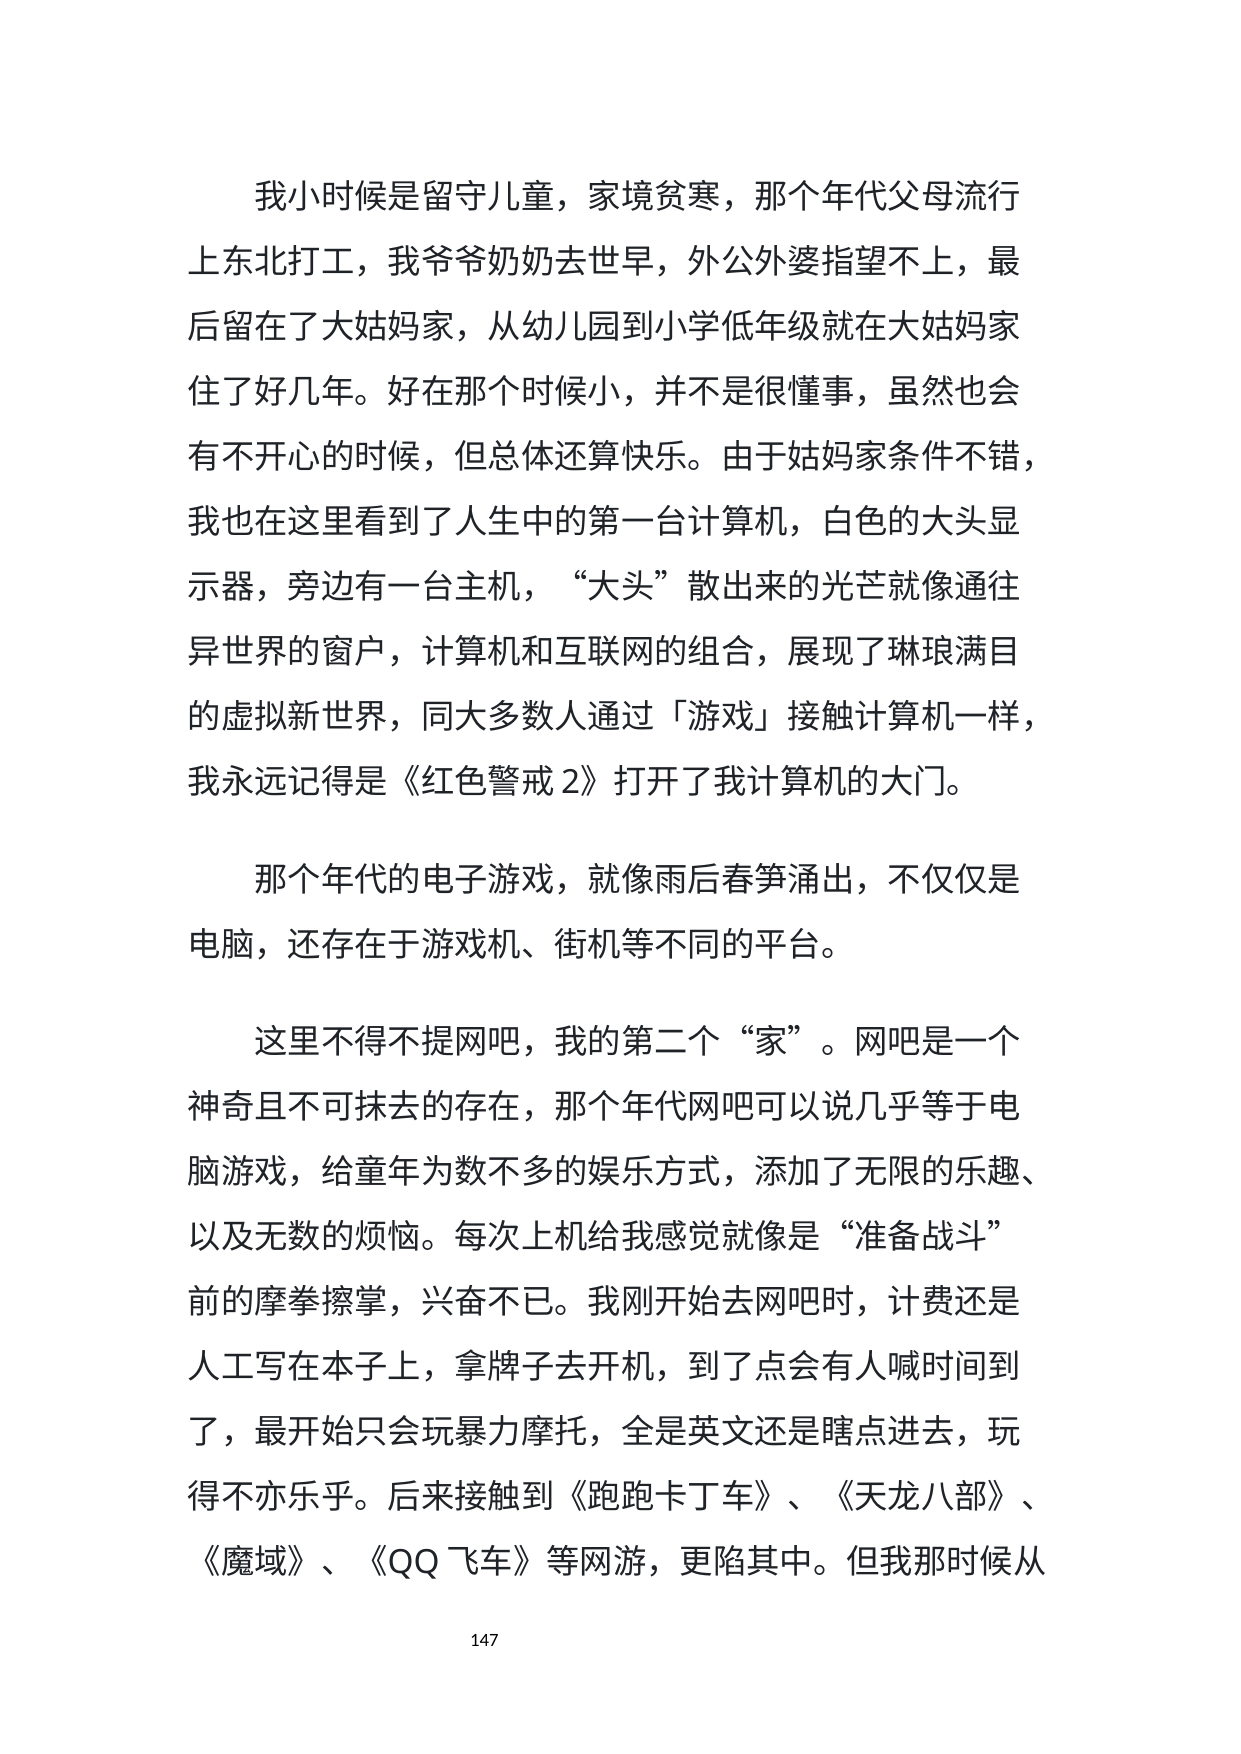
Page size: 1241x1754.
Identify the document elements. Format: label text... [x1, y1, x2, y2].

text 那个年代的电子游戏，就像雨后春笋涌出，不仅仅是电脑，还存在于游戏机、街机等不同的平台。 [187, 844, 1053, 974]
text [187, 1007, 1053, 1592]
text 我小时候是留守儿童，家境贫寒，那个年代父母流行上东北打工，我爷爷奶奶去世早，外公外婆指望不上，最后留在了大姑妈家，从幼儿园到小学低年级就在大姑妈家住了好几年。好在那个时候小，并不是很懂事，虽然也会有不开心的时候，但总体还算快乐。由于姑妈家条件不错，我也在这里看到了人生中的第一台计算机，白色的大头显示器，旁边有一台主机，“大头”散出来的光芒就像通往异世界的窗户，计算机和互联网的组合，展现了琳琅满目的虚拟新世界，同大多数人通过「游戏」接触计算机一样，我永远记得是《红色警戒2》打开了我计算机的大门。 [187, 162, 1053, 812]
